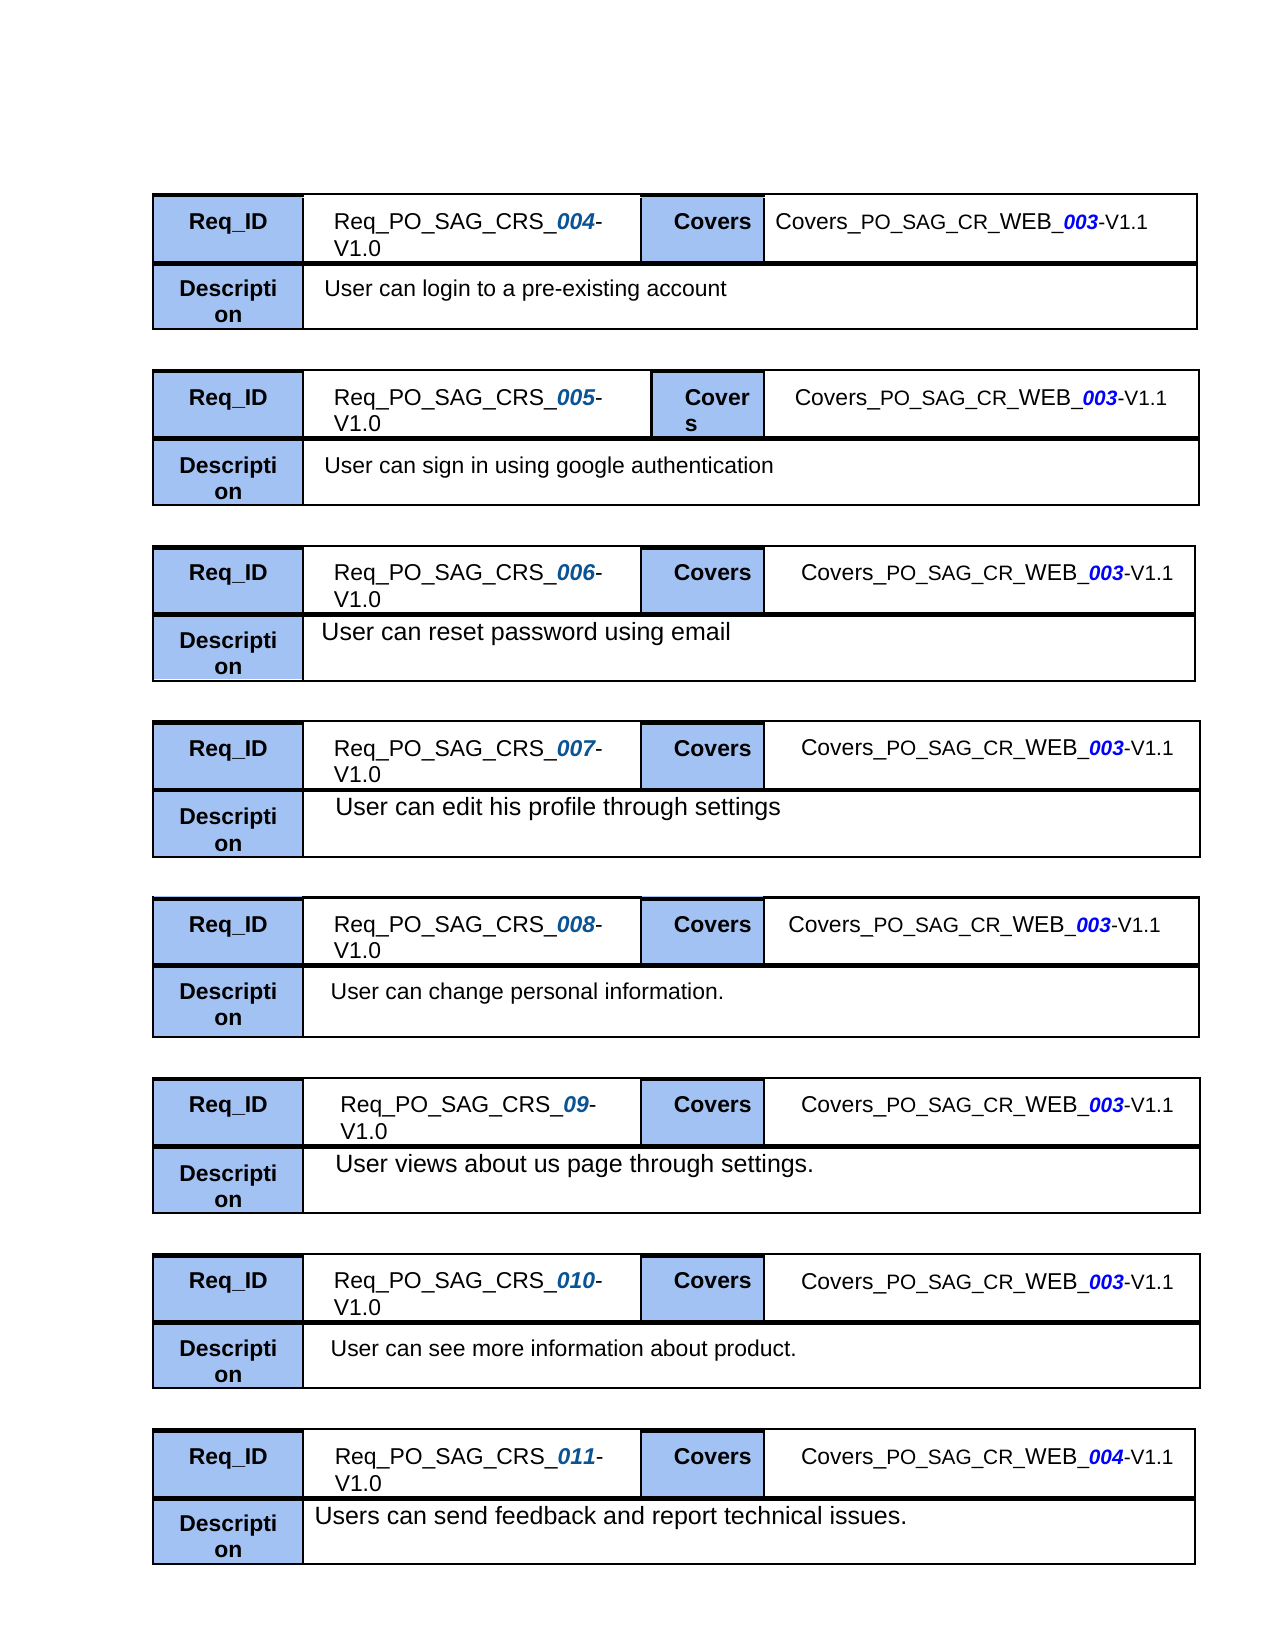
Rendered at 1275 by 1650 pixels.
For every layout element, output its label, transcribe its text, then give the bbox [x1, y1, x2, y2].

table_header Req_ID [154, 725, 302, 788]
table_cell Description [154, 968, 302, 1036]
table_cell User can see more information about product. [304, 1325, 1199, 1387]
table_header Covers [653, 373, 763, 436]
table_cell Description [154, 617, 302, 679]
table_header Req_PO_SAG_CRS_011-V1.0 [304, 1430, 640, 1496]
table_header Req_PO_SAG_CRS_004-V1.0 [304, 195, 641, 261]
table_header Req_ID [154, 1433, 302, 1496]
table_header Covers_PO_SAG_CR_WEB_003-V1.1 [765, 1255, 1199, 1320]
table_header Req_ID [154, 1258, 302, 1320]
table_header Covers_PO_SAG_CR_WEB_003-V1.1 [765, 371, 1198, 436]
table_header Req_PO_SAG_CRS_006-V1.0 [304, 547, 640, 612]
table_header Covers_PO_SAG_CR_WEB_003-V1.1 [765, 899, 1198, 963]
table_header Covers_PO_SAG_CR_WEB_004-V1.1 [765, 1430, 1194, 1496]
table_header Covers [642, 1433, 763, 1496]
table_header Req_PO_SAG_CRS_010-V1.0 [304, 1255, 640, 1320]
table_header Covers [642, 550, 763, 612]
table_header Covers_PO_SAG_CR_WEB_003-V1.1 [765, 1079, 1199, 1144]
table_header Req_ID [154, 1081, 302, 1144]
table_header Covers [642, 725, 763, 788]
table_cell User can edit his profile through settings [304, 792, 1199, 856]
table_header Req_ID [154, 373, 302, 436]
table_header Covers_PO_SAG_CR_WEB_003-V1.1 [765, 547, 1194, 612]
table_cell Description [154, 1501, 302, 1563]
table_header Req_PO_SAG_CRS_008-V1.0 [304, 899, 640, 963]
table_cell Description [154, 1149, 302, 1212]
table_cell User can change personal information. [304, 968, 1198, 1036]
table_header Req_ID [154, 901, 302, 963]
table_header Req_ID [154, 197, 303, 261]
table_cell User can reset password using email [304, 617, 1194, 679]
table_header Req_PO_SAG_CRS_007-V1.0 [304, 722, 640, 788]
table_header Covers [642, 197, 764, 261]
table_cell Description [154, 441, 302, 504]
table_header Req_PO_SAG_CRS_005-V1.0 [304, 371, 650, 436]
table_cell User views about us page through settings. [304, 1149, 1199, 1212]
table_header Covers [642, 901, 763, 963]
table_cell Description [154, 266, 302, 328]
table_cell Users can send feedback and report technical issues. [304, 1501, 1194, 1563]
table_cell User can login to a pre-existing account [304, 266, 1196, 328]
table_header Covers [642, 1258, 763, 1320]
table_cell Description [154, 1325, 302, 1387]
table_header Req_ID [154, 550, 302, 612]
table_header Covers_PO_SAG_CR_WEB_003-V1.1 [765, 722, 1199, 788]
table_cell Description [154, 792, 302, 856]
table_header Covers_PO_SAG_CR_WEB_003-V1.1 [765, 195, 1196, 261]
table_header Req_PO_SAG_CRS_09-V1.0 [304, 1079, 640, 1144]
table_cell User can sign in using google authentication [304, 441, 1198, 504]
table_header Covers [642, 1081, 763, 1144]
